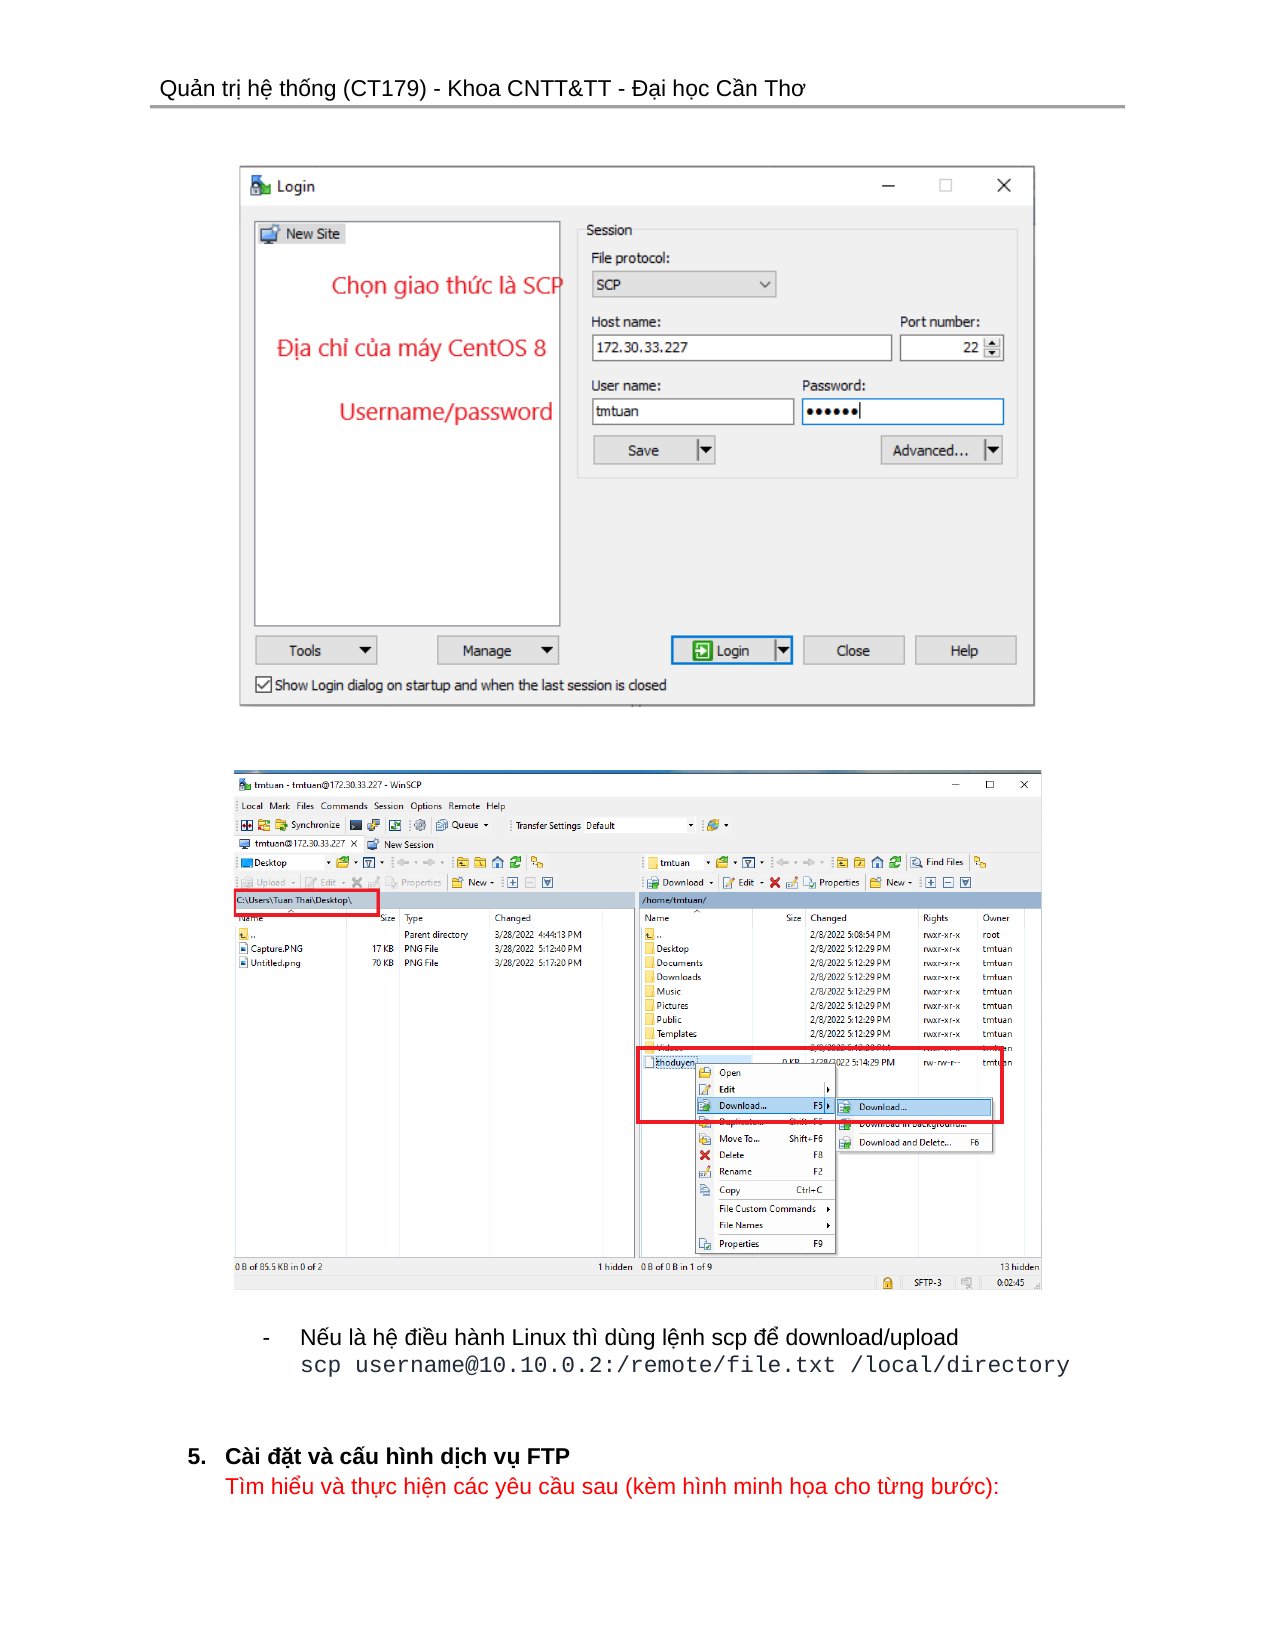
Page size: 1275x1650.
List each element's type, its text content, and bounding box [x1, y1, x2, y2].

text scp username@10.10.0.2:/remote/file.txt /local/directory [225, 1354, 1125, 1379]
picture [239, 165, 1036, 707]
text Tìm hiểu và thực hiện các yêu cầu sau (kèm hình minh họa cho từng bước): [225, 1473, 1125, 1499]
list Nếu là hệ điều hành Linux thì dùng lệnh scp để download/upload [262, 1323, 1125, 1350]
list Cài đặt và cấu hình dịch vụ FTP [187, 1443, 1125, 1469]
picture [233, 770, 1042, 1290]
